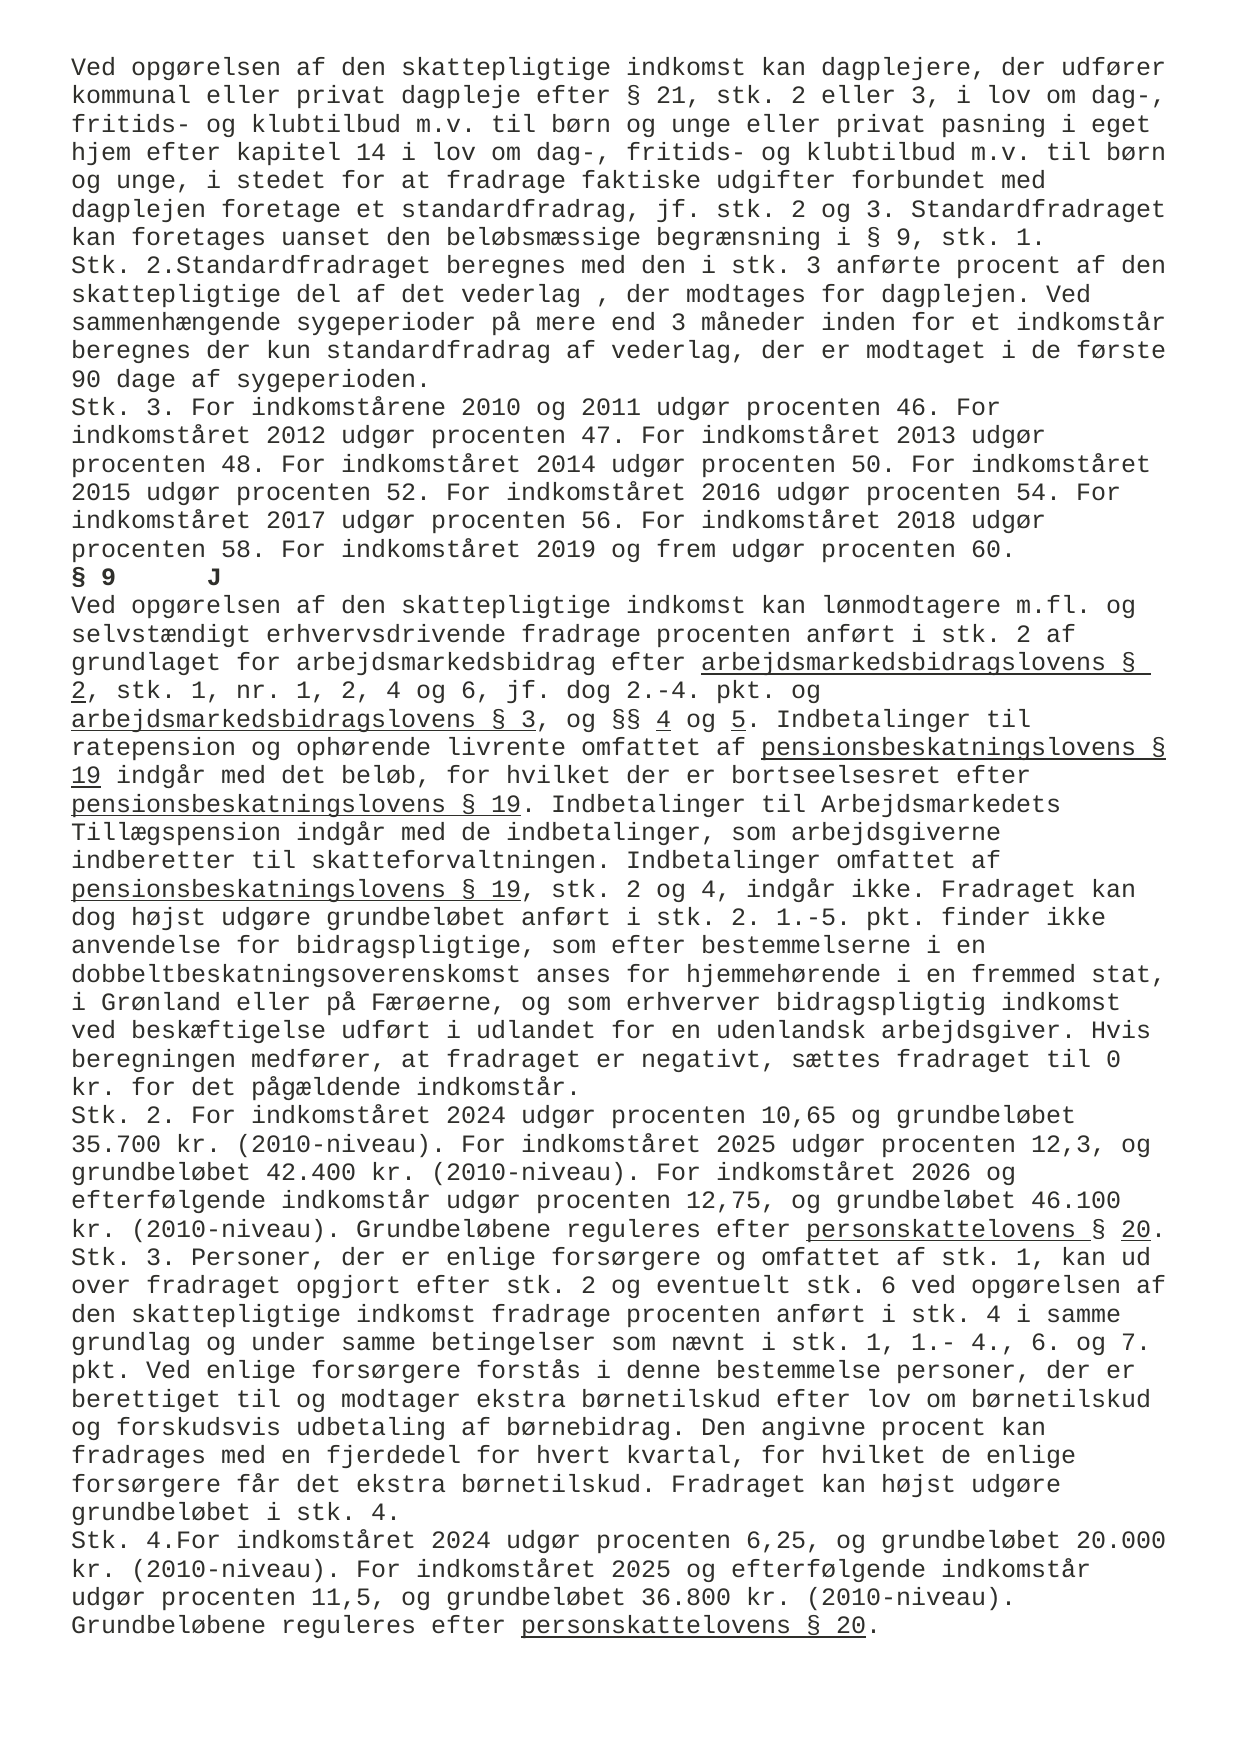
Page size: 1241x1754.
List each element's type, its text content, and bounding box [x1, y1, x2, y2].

text dagplejen foretage et standardfradrag, jf. stk. 2 og 3. Standardfradraget kan foretages uanset den beløbsmæssige begrænsning i § 9, stk. 1. [71, 196, 1168, 253]
text Ved opgørelsen af den skattepligtige indkomst kan lønmodtagere m.fl. og selvstændigt erhvervsdrivende fradrage procenten anført i stk. 2 af grundlaget for arbejdsmarkedsbidrag efter arbejdsmarkedsbidragslovens § 2, stk. 1, nr. 1, 2, 4 og 6, jf. dog 2.-4. pkt. og arbejdsmarkedsbidragslovens § 3, og §§ 4 og 5. Indbetalinger til ratepension og ophørende livrente omfattet af pensionsbeskatningslovens § 19 indgår med det beløb, for hvilket der er bortseelsesret efter pensionsbeskatningslovens § 19. Indbetalinger til Arbejdsmarkedets Tillægspension indgår med de indbetalinger, som arbejdsgiverne indberetter til skatteforvaltningen. Indbetalinger omfattet af pensionsbeskatningslovens § 19, stk. 2 og 4, indgår ikke. Fradraget kan dog højst udgøre grundbeløbet anført i stk. 2. 1.-5. pkt. finder ikke anvendelse for bidragspligtige, som efter bestemmelserne i en dobbeltbeskatningsoverenskomst anses for hjemmehørende i en fremmed stat, i Grønland eller på Færøerne, og som erhverver bidragspligtig indkomst ved beskæftigelse udført i udlandet for en udenlandsk arbejdsgiver. Hvis beregningen medfører, at fradraget er negativt, sættes fradraget til 0 kr. for det pågældende indkomstår. [71, 593, 1168, 1103]
text Stk. 2. For indkomståret 2024 udgør procenten 10,65 og grundbeløbet 35.700 kr. (2010-niveau). For indkomståret 2025 udgør procenten 12,3, og grundbeløbet 42.400 kr. (2010-niveau). For indkomståret 2026 og efterfølgende indkomstår udgør procenten 12,75, og grundbeløbet 46.100 kr. (2010-niveau). Grundbeløbene reguleres efter personskattelovens § 20. [71, 1103, 1168, 1245]
text § 9 J [71, 565, 1168, 593]
text Stk. 2.Standardfradraget beregnes med den i stk. 3 anførte procent af den skattepligtige del af det vederlag , der modtages for dagplejen. Ved sammenhængende sygeperioder på mere end 3 måneder inden for et indkomstår beregnes der kun standardfradrag af vederlag, der er modtaget i de første 90 dage af sygeperioden. [71, 253, 1168, 395]
text Ved opgørelsen af den skattepligtige indkomst kan dagplejere, der udfører kommunal eller privat dagpleje efter § 21, stk. 2 eller 3, i lov om dag-, fritids- og klubtilbud m.v. til børn og unge eller privat pasning i eget hjem efter kapitel 14 i lov om dag-, fritids- og klubtilbud m.v. til børn og unge, i stedet for at fradrage faktiske udgifter forbundet med [71, 55, 1168, 196]
text Stk. 4.For indkomståret 2024 udgør procenten 6,25, og grundbeløbet 20.000 kr. (2010-niveau). For indkomståret 2025 og efterfølgende indkomstår udgør procenten 11,5, og grundbeløbet 36.800 kr. (2010-niveau). Grundbeløbene reguleres efter personskattelovens § 20. [71, 1528, 1168, 1641]
text Stk. 3. For indkomstårene 2010 og 2011 udgør procenten 46. For indkomståret 2012 udgør procenten 47. For indkomståret 2013 udgør procenten 48. For indkomståret 2014 udgør procenten 50. For indkomståret 2015 udgør procenten 52. For indkomståret 2016 udgør procenten 54. For indkomståret 2017 udgør procenten 56. For indkomståret 2018 udgør procenten 58. For indkomståret 2019 og frem udgør procenten 60. [71, 395, 1168, 565]
text Stk. 3. Personer, der er enlige forsørgere og omfattet af stk. 1, kan ud over fradraget opgjort efter stk. 2 og eventuelt stk. 6 ved opgørelsen af den skattepligtige indkomst fradrage procenten anført i stk. 4 i samme grundlag og under samme betingelser som nævnt i stk. 1, 1.- 4., 6. og 7. pkt. Ved enlige forsørgere forstås i denne bestemmelse personer, der er berettiget til og modtager ekstra børnetilskud efter lov om børnetilskud og forskudsvis udbetaling af børnebidrag. Den angivne procent kan fradrages med en fjerdedel for hvert kvartal, for hvilket de enlige forsørgere får det ekstra børnetilskud. Fradraget kan højst udgøre grundbeløbet i stk. 4. [71, 1245, 1168, 1528]
